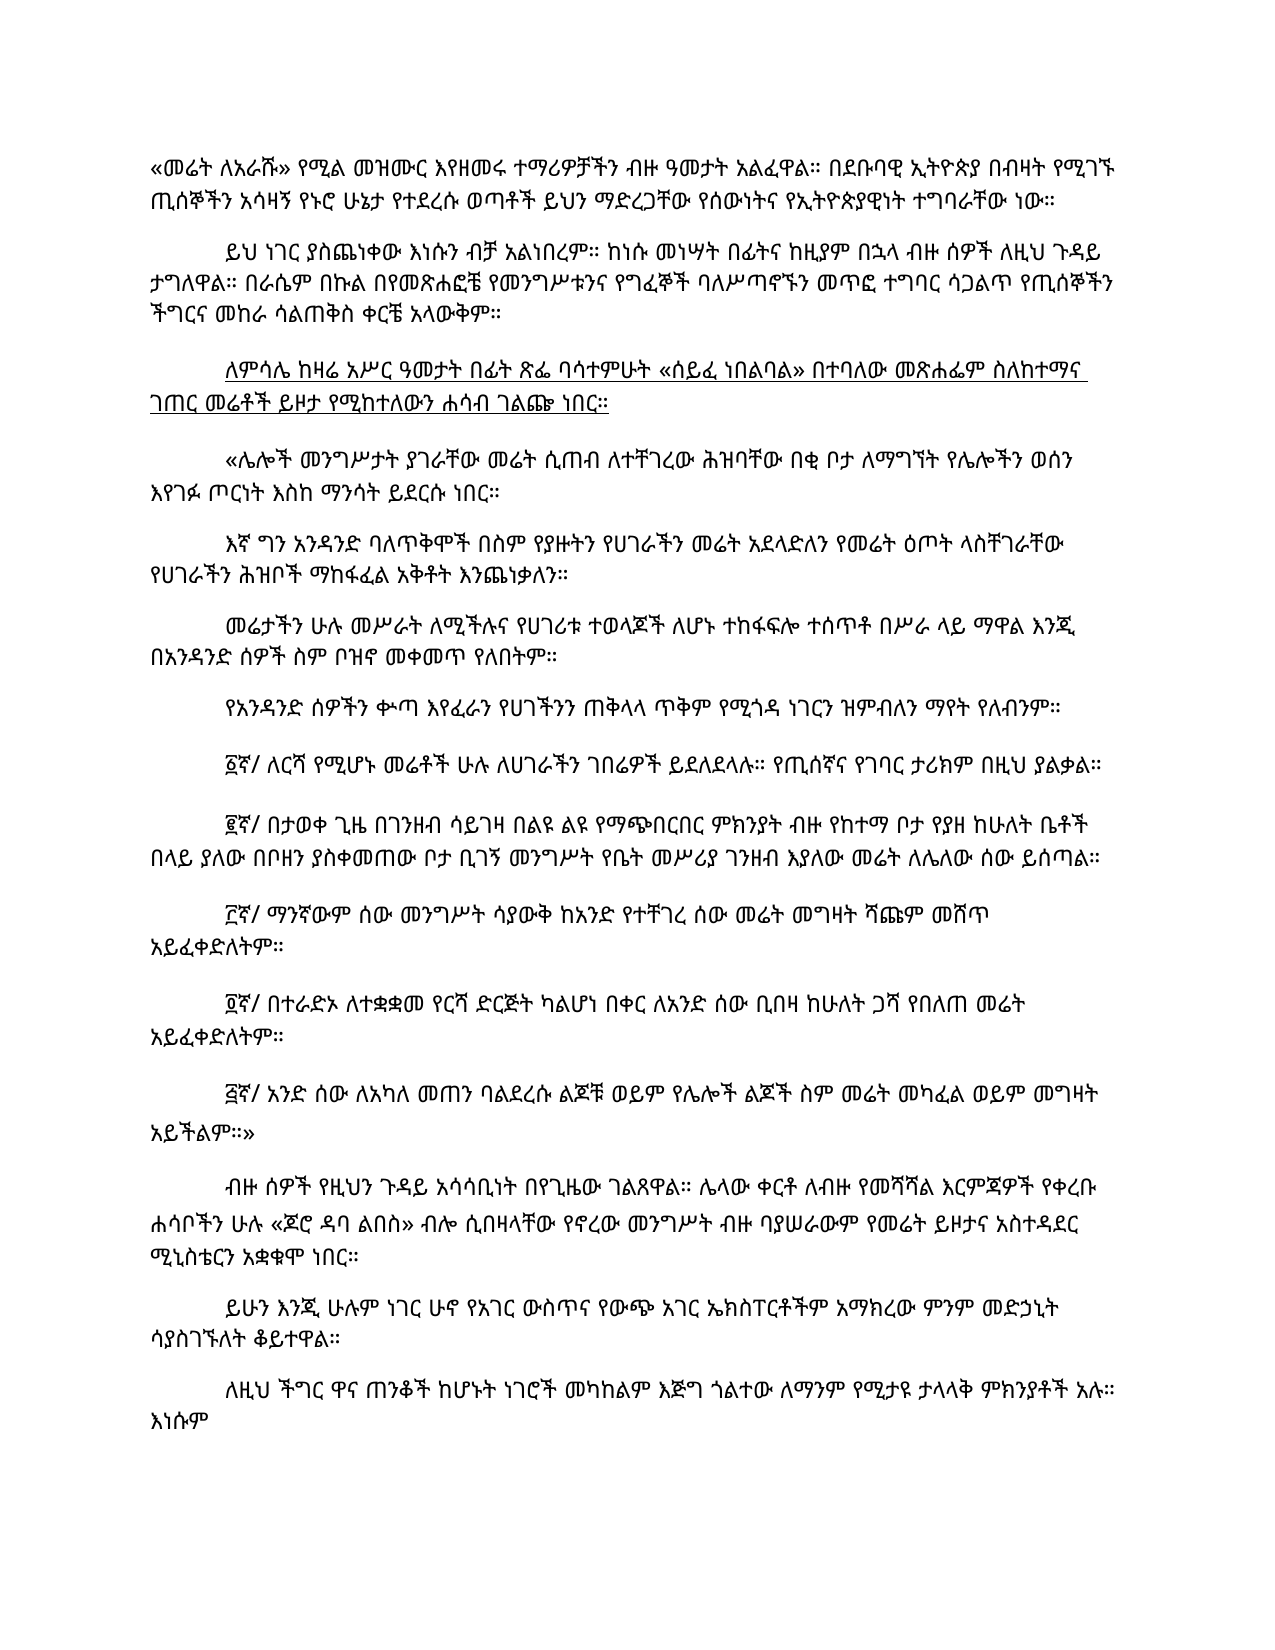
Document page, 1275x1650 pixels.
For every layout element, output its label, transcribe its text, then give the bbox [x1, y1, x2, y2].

text ይህ ነገር ያስጨነቀው እነሱን ብቻ አልነበረም። ከነሱ መነሣት በፊትና ከዚያም በኋላ ብዙ ሰዎች ለዚህ ጉዳይ ታግለዋል። በራሴም በኩል በየመጽሐፎቼ የመንግሥቱንና የግፈኞች ባለሥጣኖኙን መጥፎ ተግባር ሳጋልጥ የጢሰኞችን ችግርና መከራ ሳልጠቅስ ቀርቼ አላውቅም። [150, 239, 1125, 327]
text ይሁን እንጂ ሁሉም ነገር ሁኖ የአገር ውስጥና የውጭ አገር ኤክስፐርቶችም አማክረው ምንም መድኃኒት ሳያስገኙለት ቆይተዋል። [150, 1296, 1125, 1353]
text ፭ኛ/ አንድ ሰው ለአካለ መጠን ባልደረሱ ልጆቹ ወይም የሌሎች ልጆች ስም መሬት መካፈል ወይም መግዛት አይችልም።» [150, 1075, 1125, 1148]
text ብዙ ሰዎች የዚህን ጉዳይ አሳሳቢነት በየጊዜው ገልጸዋል። ሌላው ቀርቶ ለብዙ የመሻሻል እርምጃዎች የቀረቡ ሐሳቦችን ሁሉ «ጆሮ ዳባ ልበስ» ብሎ ሲበዛላቸው የኖረው መንግሥት ብዙ ባያሠራውም የመሬት ይዞታና አስተዳደር ሚኒስቴርን አቋቁሞ ነበር። [150, 1174, 1125, 1271]
text መሬታችን ሁሉ መሥራት ለሚችሉና የሀገሪቱ ተወላጆች ለሆኑ ተከፋፍሎ ተሰጥቶ በሥራ ላይ ማዋል እንጂ በአንዳንድ ሰዎች ስም ቦዝኖ መቀመጥ የለበትም። [150, 613, 1125, 671]
text ፪ኛ/ በታወቀ ጊዜ በገንዘብ ሳይገዛ በልዩ ልዩ የማጭበርበር ምክንያት ብዙ የከተማ ቦታ የያዘ ከሁለት ቤቶች በላይ ያለው በቦዘን ያስቀመጠው ቦታ ቢገኝ መንግሥት የቤት መሥሪያ ገንዘብ እያለው መሬት ለሌለው ሰው ይሰጣል። [150, 807, 1125, 871]
text ፩ኛ/ ለርሻ የሚሆኑ መሬቶች ሁሉ ለሀገራችን ገበሬዎች ይደለደላሉ። የጢሰኛና የገባር ታሪክም በዚህ ያልቃል። [150, 747, 1125, 781]
text እኛ ግን አንዳንድ ባለጥቅሞች በስም የያዙትን የሀገራችን መሬት አደላድለን የመሬት ዕጦት ላስቸገራቸው የሀገራችን ሕዝቦች ማከፋፈል አቅቶት እንጨነቃለን። [150, 531, 1125, 588]
text ፫ኛ/ ማንኛውም ሰው መንግሥት ሳያውቅ ከአንድ የተቸገረ ሰው መሬት መግዛት ሻጩም መሸጥ አይፈቀድለትም። [150, 896, 1125, 961]
text ለምሳሌ ከዛሬ አሥር ዓመታት በፊት ጽፌ ባሳተምሁት «ሰይፈ ነበልባል» በተባለው መጽሐፌም ስለከተማና ገጠር መሬቶች ይዞታ የሚከተለውን ሐሳብ ገልጬ ነበር። [150, 352, 1125, 417]
text ፬ኛ/ በተራድኦ ለተቋቋመ የርሻ ድርጅት ካልሆነ በቀር ለአንድ ሰው ቢበዛ ከሁለት ጋሻ የበለጠ መሬት አይፈቀድለትም። [150, 986, 1125, 1050]
text የአንዳንድ ሰዎችን ቍጣ እየፈራን የሀገችንን ጠቅላላ ጥቅም የሚጎዳ ነገርን ዝምብለን ማየት የለብንም። [150, 695, 1125, 722]
text «መሬት ለአራሹ» የሚል መዝሙር እየዘመሩ ተማሪዎቻችን ብዙ ዓመታት አልፈዋል። በደቡባዊ ኢትዮጵያ በብዛት የሚገኙ ጢሰኞችን አሳዛኝ የኑሮ ሁኔታ የተደረሱ ወጣቶች ይህን ማድረጋቸው የሰውነትና የኢትዮጵያዊነት ተግባራቸው ነው። [150, 150, 1125, 215]
text ለዚህ ችግር ዋና ጠንቆች ከሆኑት ነገሮች መካከልም እጅግ ጎልተው ለማንም የሚታዩ ታላላቅ ምክንያቶች አሉ። እነሱም [150, 1378, 1125, 1435]
text «ሌሎች መንግሥታት ያገራቸው መሬት ሲጠብ ለተቸገረው ሕዝባቸው በቂ ቦታ ለማግኘት የሌሎችን ወሰን እየገፉ ጦርነት እስከ ማንሳት ይደርሱ ነበር። [150, 442, 1125, 506]
